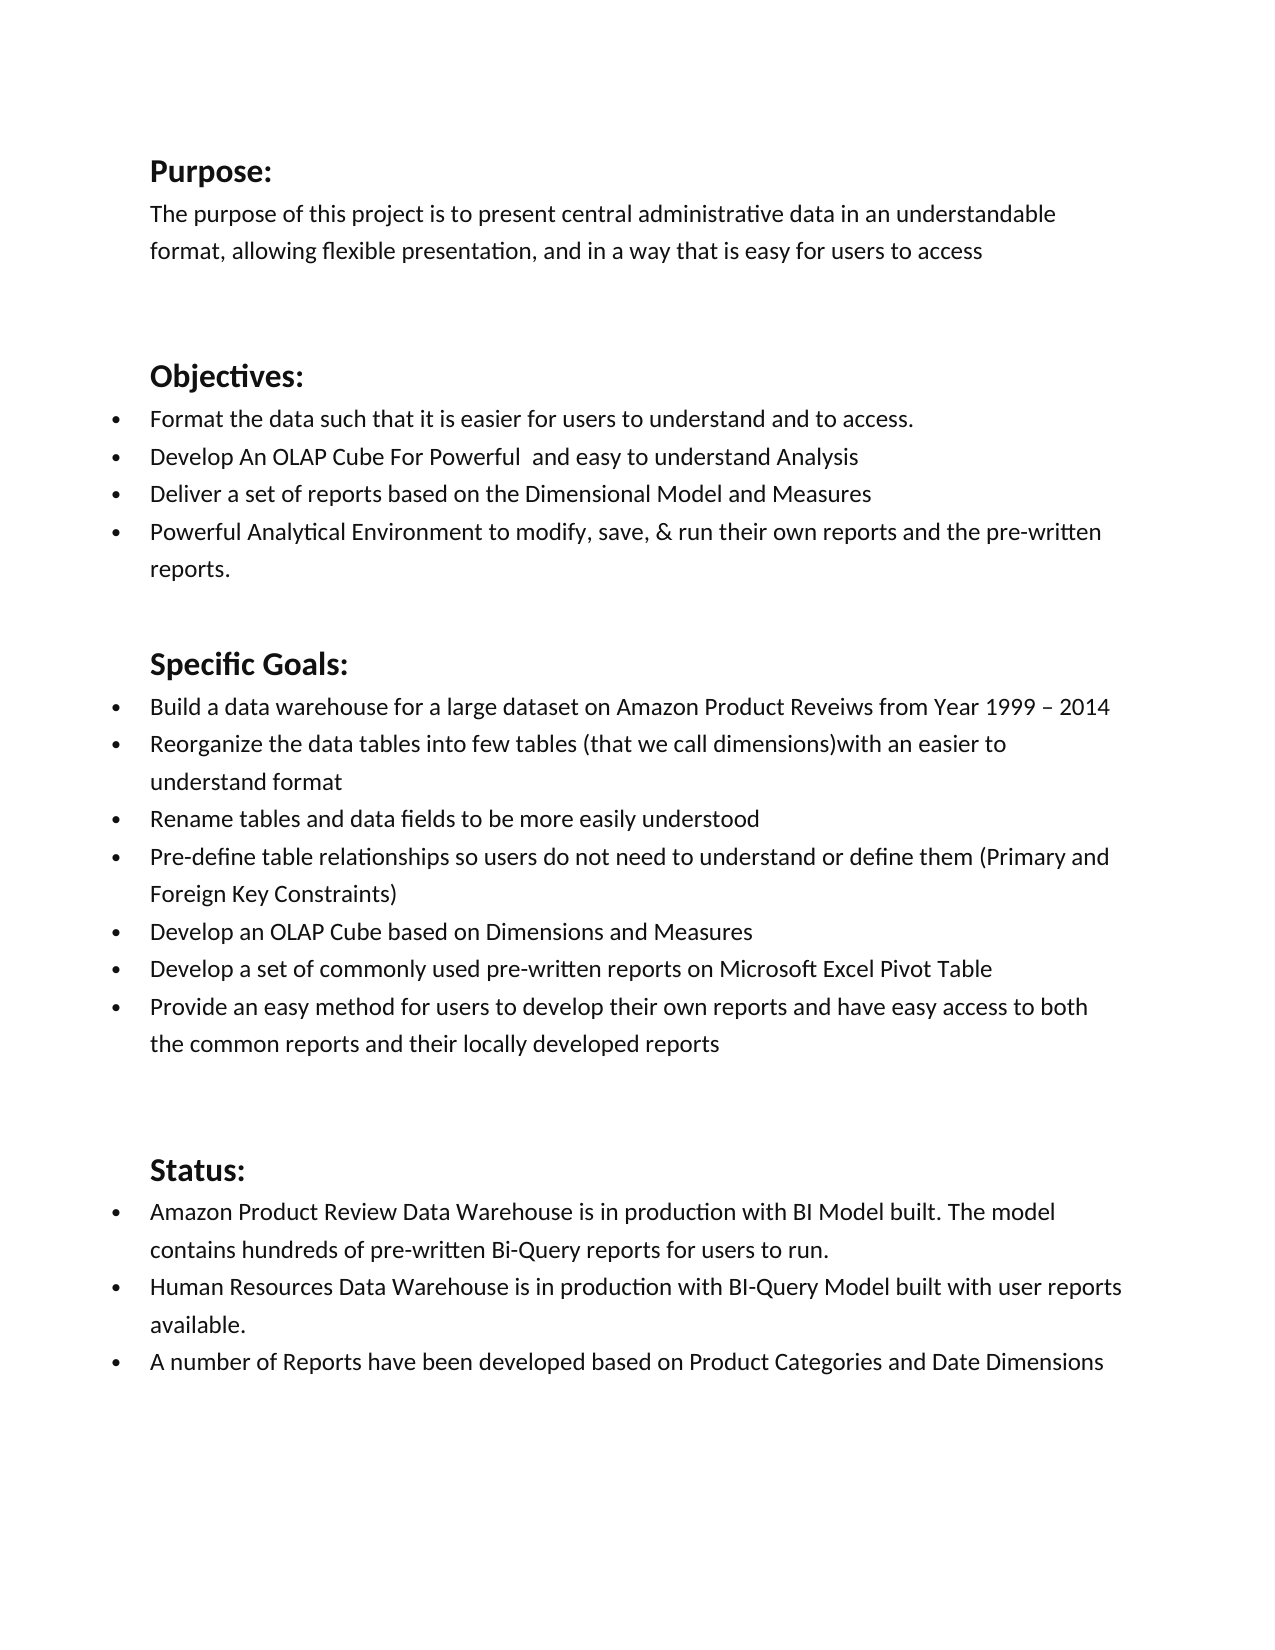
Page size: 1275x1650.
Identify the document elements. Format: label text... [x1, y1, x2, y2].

text The purpose of this project is to present central administrative data in an understandable format, allowing flexible presentation, and in a way that is easy for users to access [150, 191, 1125, 266]
list Develop a set of commonly used pre-written reports on Microsoft Excel Pivot Table [112, 946, 1125, 984]
text Specific Goals: [150, 643, 1125, 684]
list Deliver a set of reports based on the Dimensional Model and Measures [112, 471, 1125, 509]
list Provide an easy method for users to develop their own reports and have easy access to both the common reports and their locally developed reports [112, 984, 1125, 1059]
text Objectives: [150, 356, 1125, 396]
list Pre-define table relationships so users do not need to understand or define them (Primary and Foreign Key Constraints) [112, 834, 1125, 909]
list A number of Reports have been developed based on Product Categories and Date Dimensions [112, 1339, 1125, 1377]
list Format the data such that it is easier for users to understand and to access. [112, 396, 1125, 434]
list Amazon Product Review Data Warehouse is in production with BI Model built. The model contains hundreds of pre-written Bi-Query reports for users to run. [112, 1189, 1125, 1264]
list Rename tables and data fields to be more easily understood [112, 796, 1125, 834]
text Purpose: [150, 150, 1125, 191]
list Develop an OLAP Cube based on Dimensions and Measures [112, 909, 1125, 946]
list Build a data warehouse for a large dataset on Amazon Product Reveiws from Year 1999 – 2014 [112, 684, 1125, 721]
list Develop An OLAP Cube For Powerful and easy to understand Analysis [112, 434, 1125, 471]
list Powerful Analytical Environment to modify, save, & run their own reports and the pre-written reports. [112, 509, 1125, 584]
list Human Resources Data Warehouse is in production with BI-Query Model built with user reports available. [112, 1264, 1125, 1339]
text Status: [150, 1148, 1125, 1189]
list Reorganize the data tables into few tables (that we call dimensions)with an easier to understand format [112, 721, 1125, 796]
